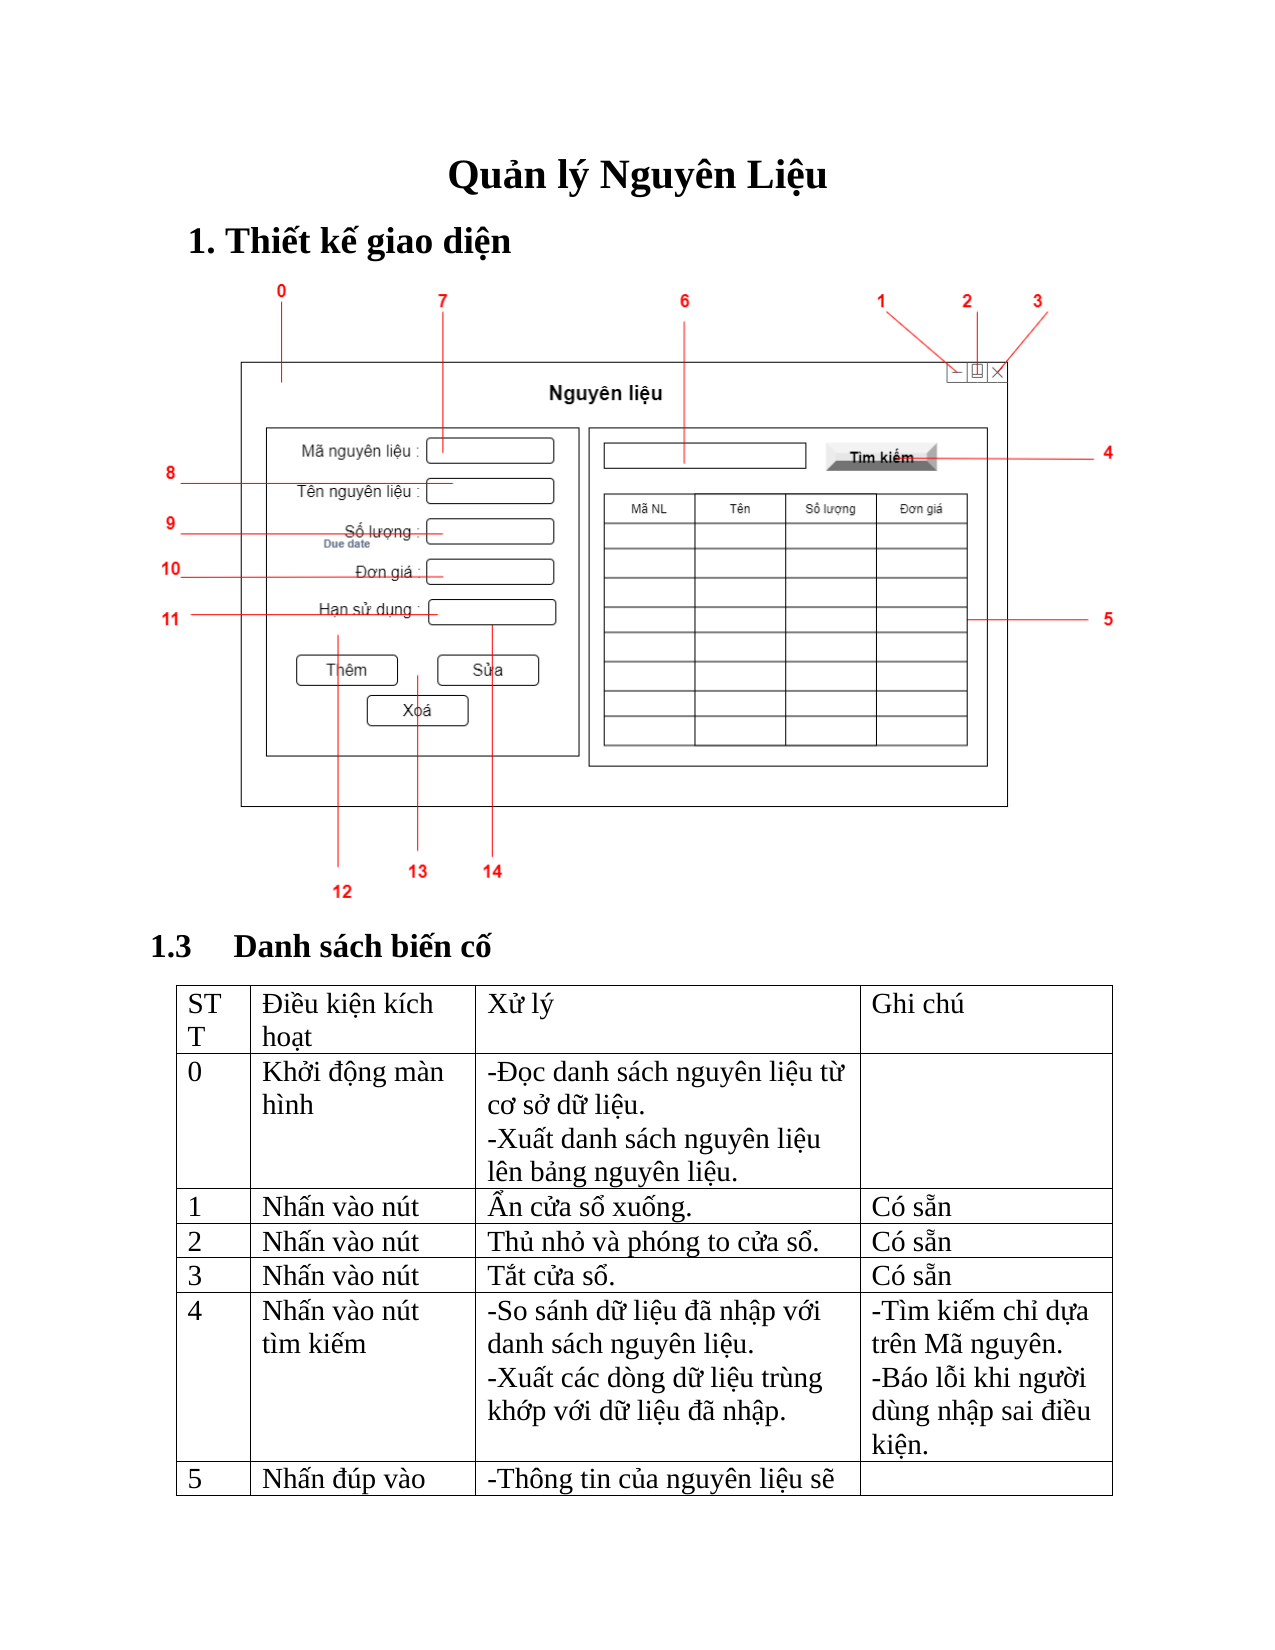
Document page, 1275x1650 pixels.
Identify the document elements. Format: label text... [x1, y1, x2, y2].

table_cell -Tìm kiếm chỉ dựa trên Mã nguyên. -Báo lỗi khi người dùng nhập sai điều kiện. [861, 1293, 1112, 1461]
table_header Xử lý [476, 986, 860, 1053]
table_cell Có sẵn [861, 1224, 1112, 1257]
list Danh sách biến cố [150, 927, 1125, 965]
table_cell 0 [177, 1054, 250, 1188]
table_cell Có sẵn [861, 1189, 1112, 1223]
table_cell Nhấn vào nút [251, 1189, 475, 1223]
table_cell [861, 1462, 1112, 1495]
table_cell Có sẵn [861, 1258, 1112, 1292]
table_header Ghi chú [861, 986, 1112, 1053]
table_cell 2 [177, 1224, 250, 1257]
picture [150, 281, 1124, 908]
table_cell Khởi động màn hình [251, 1054, 475, 1188]
table_cell -So sánh dữ liệu đã nhập với danh sách nguyên liệu. -Xuất các dòng dữ liệu trùng khớp với dữ liệu đã nhập. [476, 1293, 860, 1461]
table_cell [861, 1054, 1112, 1188]
table_cell 3 [177, 1258, 250, 1292]
table_cell 4 [177, 1293, 250, 1461]
table_cell Ẩn cửa sổ xuống. [476, 1189, 860, 1223]
list Thiết kế giao diện [187, 218, 1125, 261]
table_cell Thủ nhỏ và phóng to cửa sổ. [476, 1224, 860, 1257]
table_cell 5 [177, 1462, 250, 1495]
table_cell Nhấn vào nút [251, 1224, 475, 1257]
table_cell Tắt cửa sổ. [476, 1258, 860, 1292]
table_cell -Đọc danh sách nguyên liệu từ cơ sở dữ liệu. -Xuất danh sách nguyên liệu lên bảng nguyên liệu. [476, 1054, 860, 1188]
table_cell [251, 1462, 475, 1495]
table_cell 1 [177, 1189, 250, 1223]
table_cell Nhấn vào nút [251, 1258, 475, 1292]
table_header STT [177, 986, 250, 1053]
table_cell Nhấn vào nút tìm kiếm [251, 1293, 475, 1461]
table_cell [476, 1462, 860, 1495]
text Quản lý Nguyên Liệu [150, 150, 1125, 198]
table_header Điều kiện kích hoạt [251, 986, 475, 1053]
